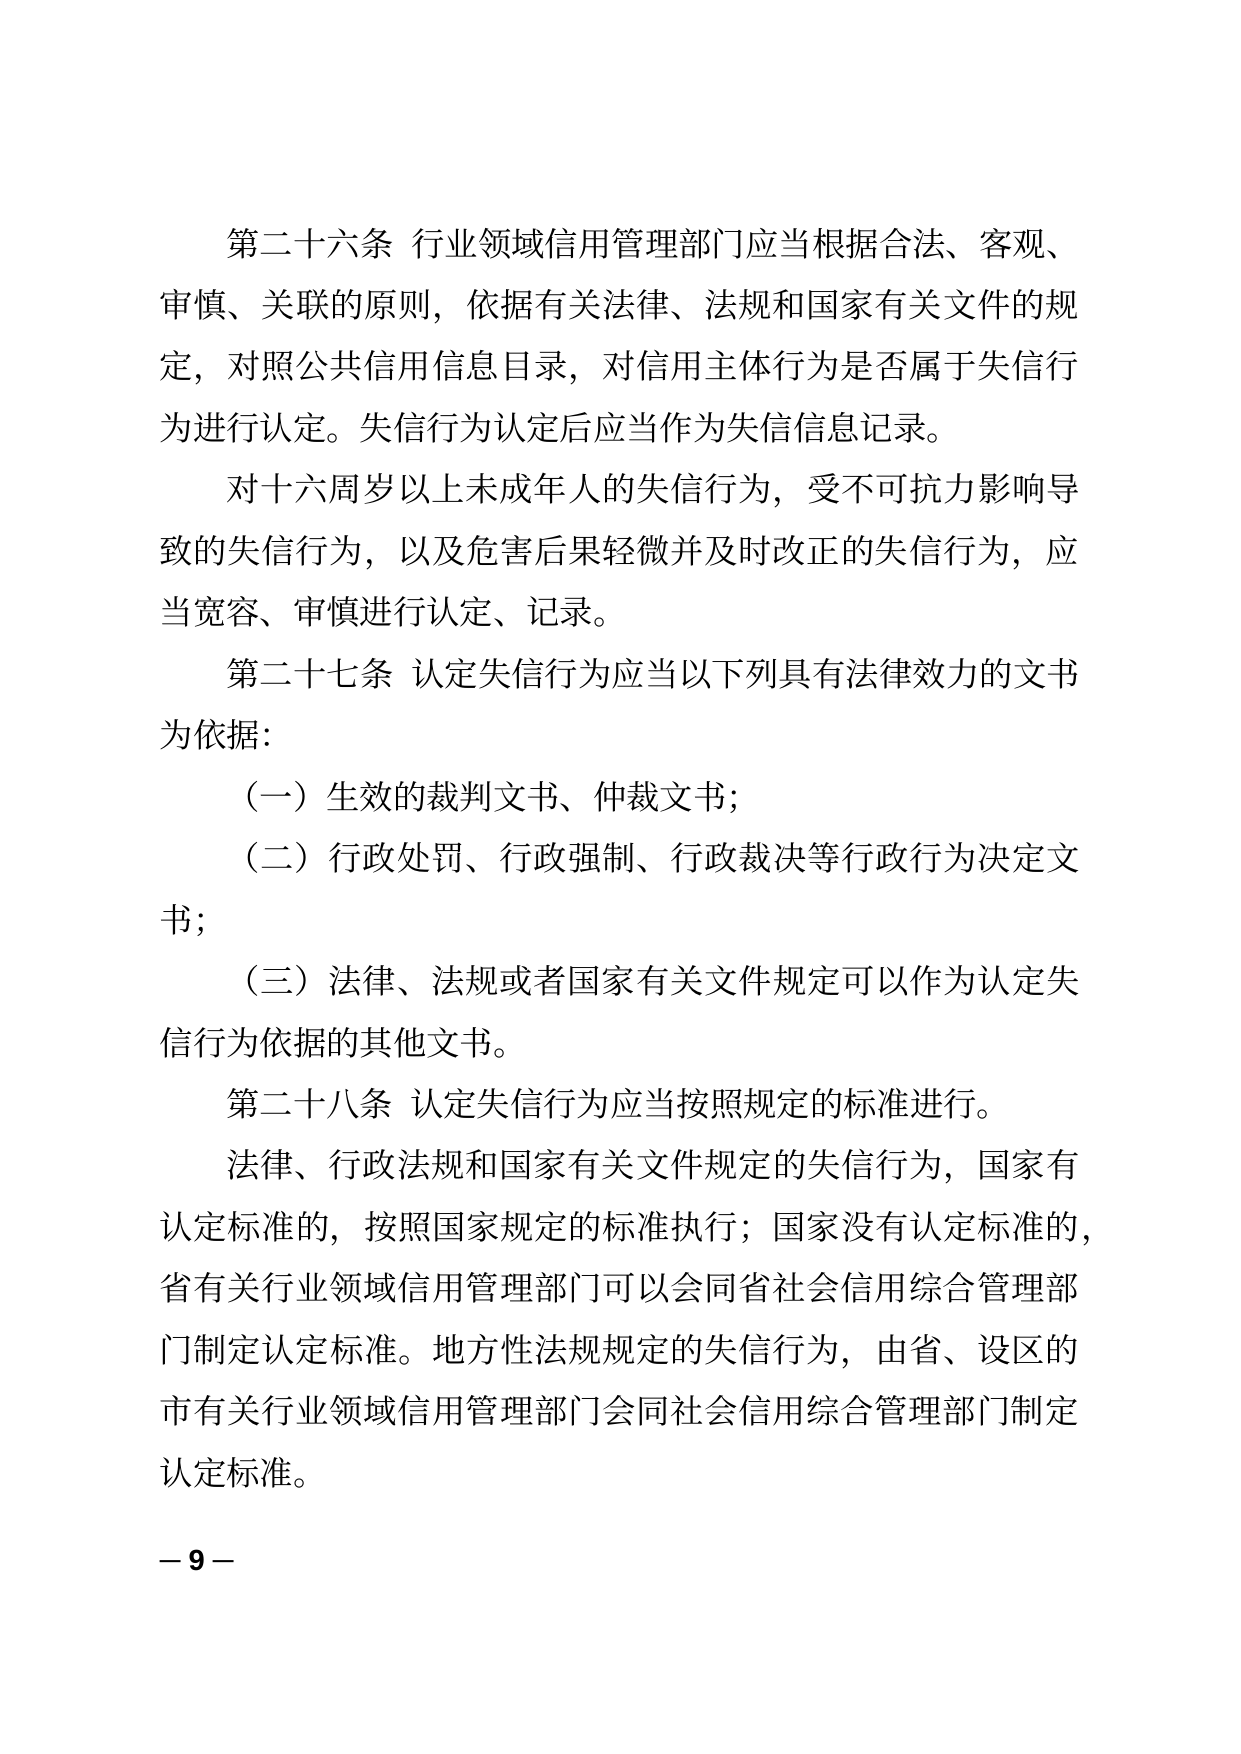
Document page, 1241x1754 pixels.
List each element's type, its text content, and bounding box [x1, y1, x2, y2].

text 第二十八条 认定失信行为应当按照规定的标准进行。 [159, 1067, 1081, 1129]
text 第二十七条 认定失信行为应当以下列具有法律效力的文书为依据： [159, 637, 1081, 760]
text 第二十六条 行业领域信用管理部门应当根据合法、客观、审慎、关联的原则，依据有关法律、法规和国家有关文件的规定，对照公共信用信息目录，对信用主体行为是否属于失信行为进行认定。失信行为认定后应当作为失信信息记录。 [159, 207, 1081, 453]
text 对十六周岁以上未成年人的失信行为，受不可抗力影响导致的失信行为，以及危害后果轻微并及时改正的失信行为，应当宽容、审慎进行认定、记录。 [159, 453, 1081, 637]
text （三）法律、法规或者国家有关文件规定可以作为认定失信行为依据的其他文书。 [159, 944, 1081, 1067]
text （二）行政处罚、行政强制、行政裁决等行政行为决定文书； [159, 821, 1081, 944]
text （一）生效的裁判文书、仲裁文书； [159, 760, 1081, 821]
text 法律、行政法规和国家有关文件规定的失信行为，国家有认定标准的，按照国家规定的标准执行；国家没有认定标准的，省有关行业领域信用管理部门可以会同省社会信用综合管理部门制定认定标准。地方性法规规定的失信行为，由省、设区的市有关行业领域信用管理部门会同社会信用综合管理部门制定认定标准。 [159, 1129, 1081, 1497]
